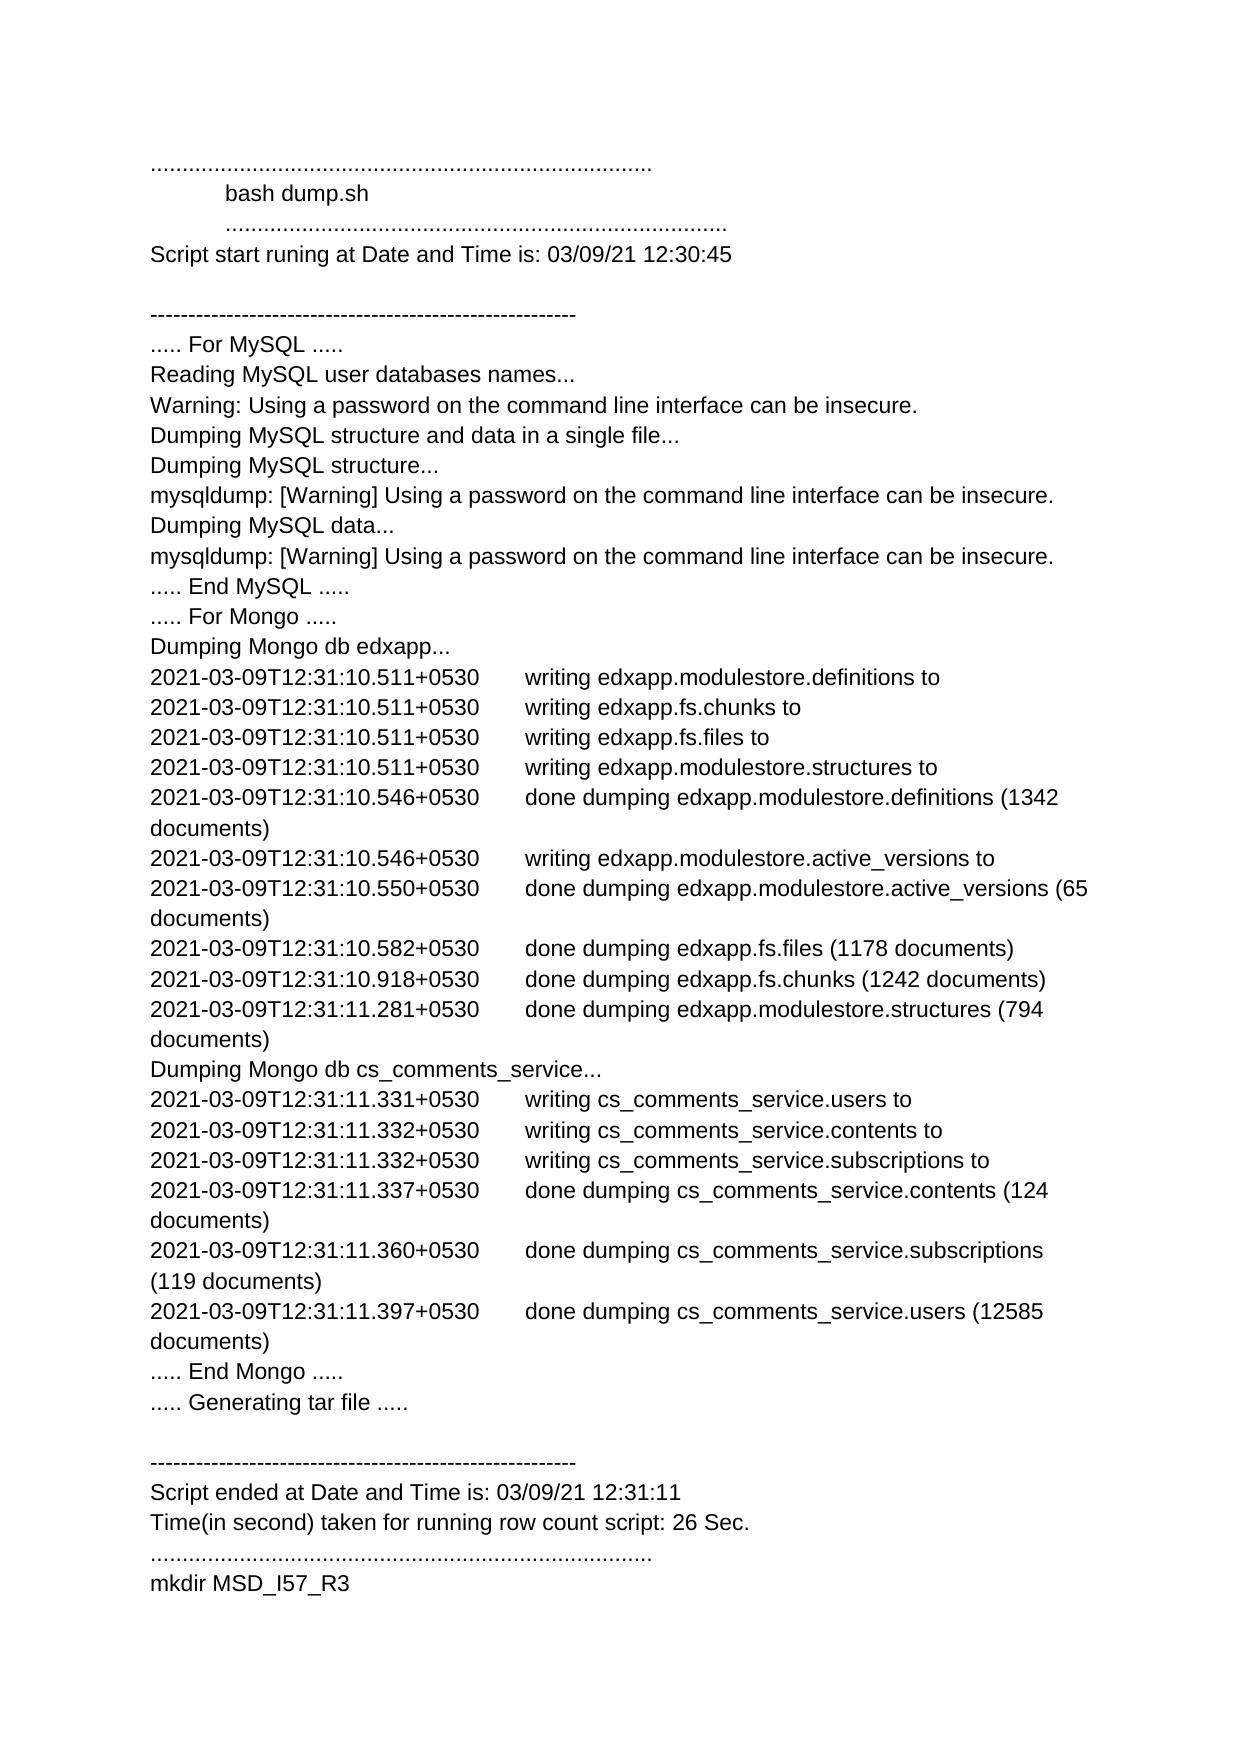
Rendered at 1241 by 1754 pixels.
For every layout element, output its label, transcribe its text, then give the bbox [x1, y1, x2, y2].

text 2021-03-09T12:31:11.332+0530 writing cs_comments_service.contents to [150, 1117, 1090, 1143]
text mysqldump: [Warning] Using a password on the command line interface can be insecure. [150, 543, 1090, 569]
text 2021-03-09T12:31:10.511+0530 writing edxapp.modulestore.structures to [150, 754, 1090, 781]
text 2021-03-09T12:31:11.331+0530 writing cs_comments_service.users to [150, 1086, 1090, 1113]
text ..... For Mongo ..... [150, 603, 1090, 629]
text ..... End Mongo ..... [150, 1358, 1090, 1385]
text Script ended at Date and Time is: 03/09/21 12:31:11 [150, 1479, 1090, 1506]
text Script start runing at Date and Time is: 03/09/21 12:30:45 [150, 241, 1090, 267]
text 2021-03-09T12:31:10.546+0530 done dumping edxapp.modulestore.definitions (1342 documents) [150, 784, 1090, 841]
text Warning: Using a password on the command line interface can be insecure. [150, 392, 1090, 418]
text 2021-03-09T12:31:11.332+0530 writing cs_comments_service.subscriptions to [150, 1147, 1090, 1173]
text ..... For MySQL ..... [150, 331, 1090, 358]
text -------------------------------------------------------- [150, 1449, 1090, 1475]
text mkdir MSD_I57_R3 [150, 1570, 1090, 1596]
text 2021-03-09T12:31:11.337+0530 done dumping cs_comments_service.contents (124 documents) [150, 1177, 1090, 1234]
text Dumping Mongo db cs_comments_service... [150, 1056, 1090, 1083]
text Dumping MySQL structure and data in a single file... [150, 422, 1090, 448]
text 2021-03-09T12:31:10.546+0530 writing edxapp.modulestore.active_versions to [150, 845, 1090, 871]
text 2021-03-09T12:31:10.582+0530 done dumping edxapp.fs.files (1178 documents) [150, 935, 1090, 962]
text mysqldump: [Warning] Using a password on the command line interface can be insecure. [150, 482, 1090, 509]
text ..... End MySQL ..... [150, 573, 1090, 599]
text -------------------------------------------------------- [150, 301, 1090, 327]
text 2021-03-09T12:31:10.918+0530 done dumping edxapp.fs.chunks (1242 documents) [150, 966, 1090, 992]
text 2021-03-09T12:31:10.550+0530 done dumping edxapp.modulestore.active_versions (65 documents) [150, 875, 1090, 932]
text 2021-03-09T12:31:11.397+0530 done dumping cs_comments_service.users (12585 documents) [150, 1298, 1090, 1354]
text Dumping MySQL data... [150, 512, 1090, 539]
text Dumping MySQL structure... [150, 452, 1090, 478]
text 2021-03-09T12:31:11.281+0530 done dumping edxapp.modulestore.structures (794 documents) [150, 996, 1090, 1052]
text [150, 1539, 1090, 1566]
text Time(in second) taken for running row count script: 26 Sec. [150, 1509, 1090, 1536]
text Dumping Mongo db edxapp... [150, 633, 1090, 660]
text Reading MySQL user databases names... [150, 361, 1090, 388]
text 2021-03-09T12:31:10.511+0530 writing edxapp.fs.files to [150, 724, 1090, 750]
text ............................................................................... bash dump.sh ............................................................................... [150, 150, 1090, 237]
text 2021-03-09T12:31:10.511+0530 writing edxapp.fs.chunks to [150, 694, 1090, 720]
text ..... Generating tar file ..... [150, 1388, 1090, 1415]
text 2021-03-09T12:31:10.511+0530 writing edxapp.modulestore.definitions to [150, 663, 1090, 690]
text 2021-03-09T12:31:11.360+0530 done dumping cs_comments_service.subscriptions (119 documents) [150, 1237, 1090, 1294]
